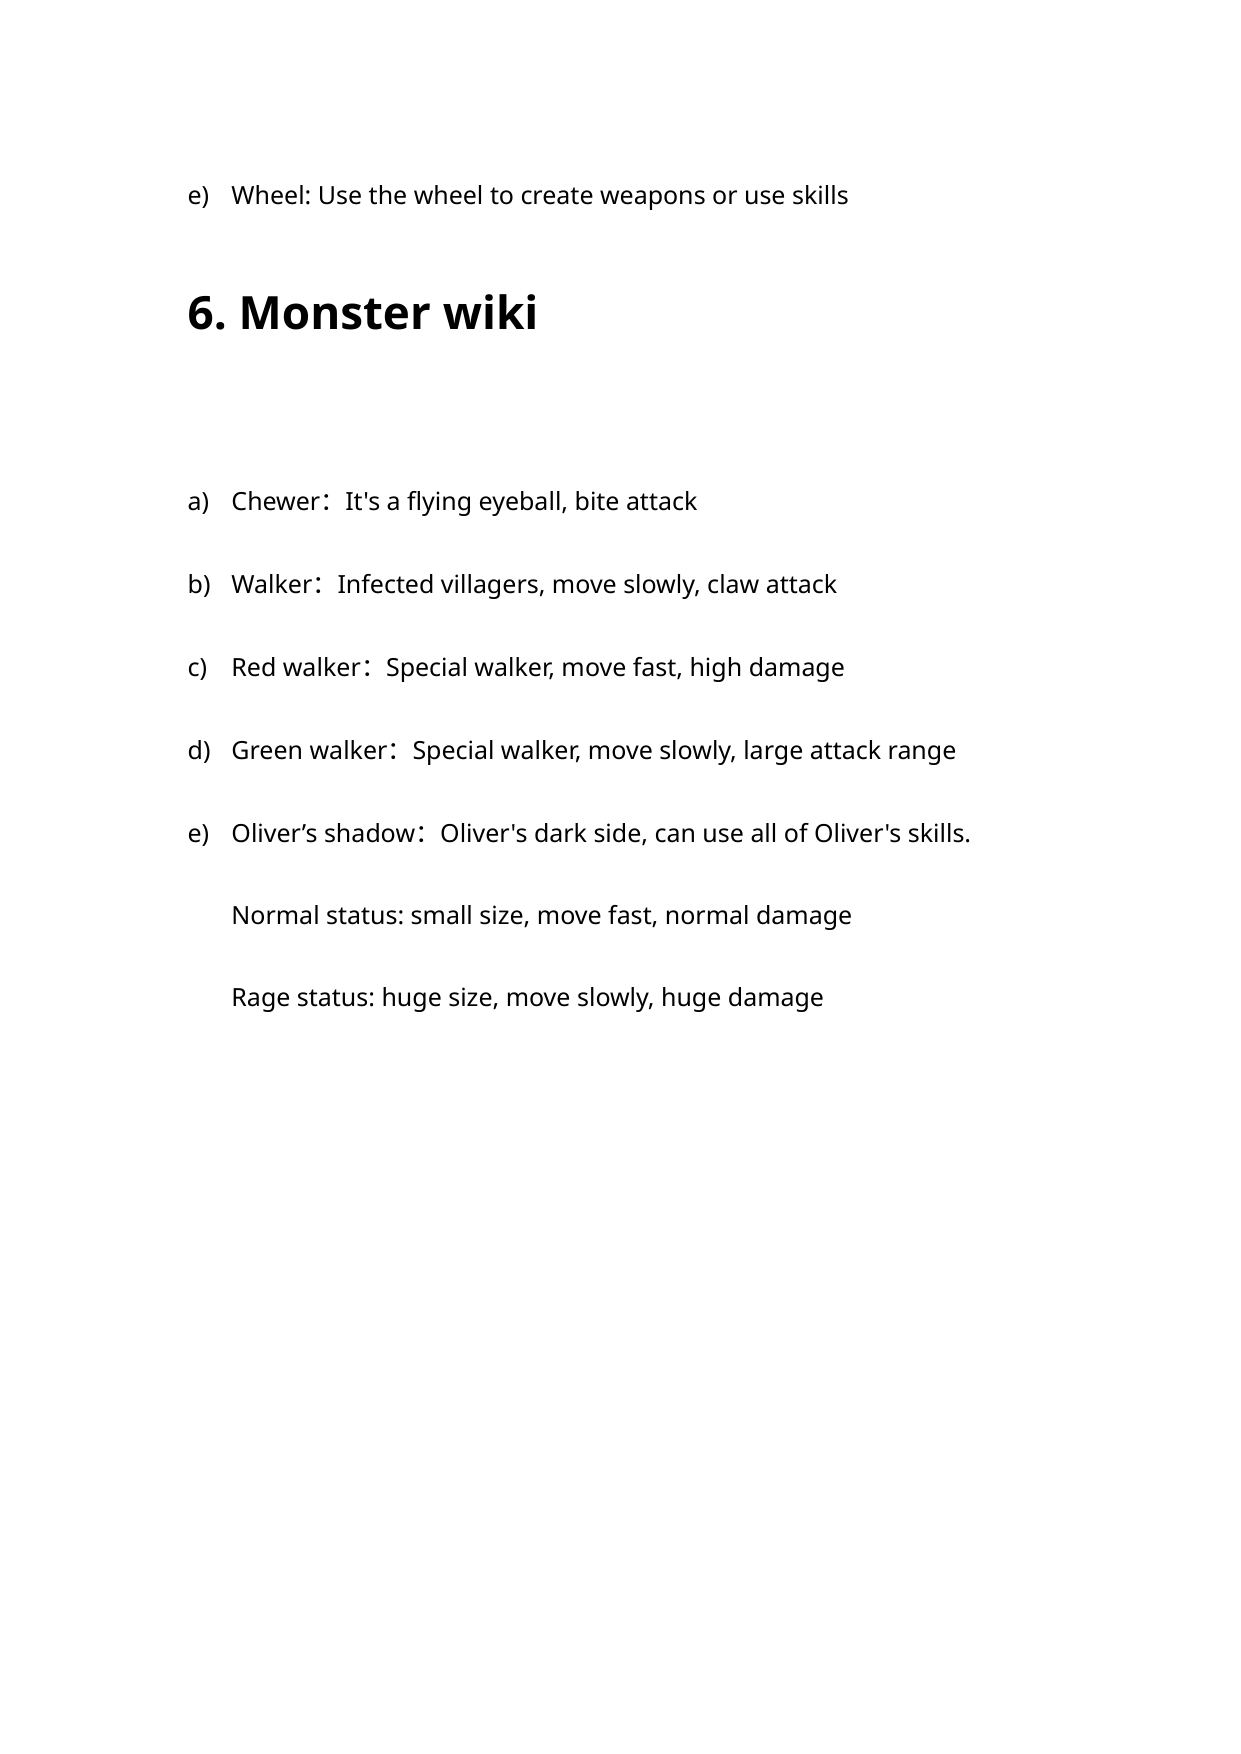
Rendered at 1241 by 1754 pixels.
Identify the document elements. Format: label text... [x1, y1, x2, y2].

list Rage status: huge size, move slowly, huge damage [231, 964, 1053, 1029]
list Wheel: Use the wheel to create weapons or use skills [187, 162, 1053, 227]
list Walker：Infected villagers, move slowly, claw attack [187, 550, 1053, 615]
subtitle 6. Monster wiki [187, 279, 1053, 344]
list Green walker：Special walker, move slowly, large attack range [187, 716, 1053, 781]
list Chewer：It's a flying eyeball, bite attack [187, 467, 1053, 532]
list Red walker：Special walker, move fast, high damage [187, 633, 1053, 698]
list Oliver’s shadow：Oliver's dark side, can use all of Oliver's skills. [187, 799, 1053, 864]
list Normal status: small size, move fast, normal damage [231, 882, 1053, 947]
